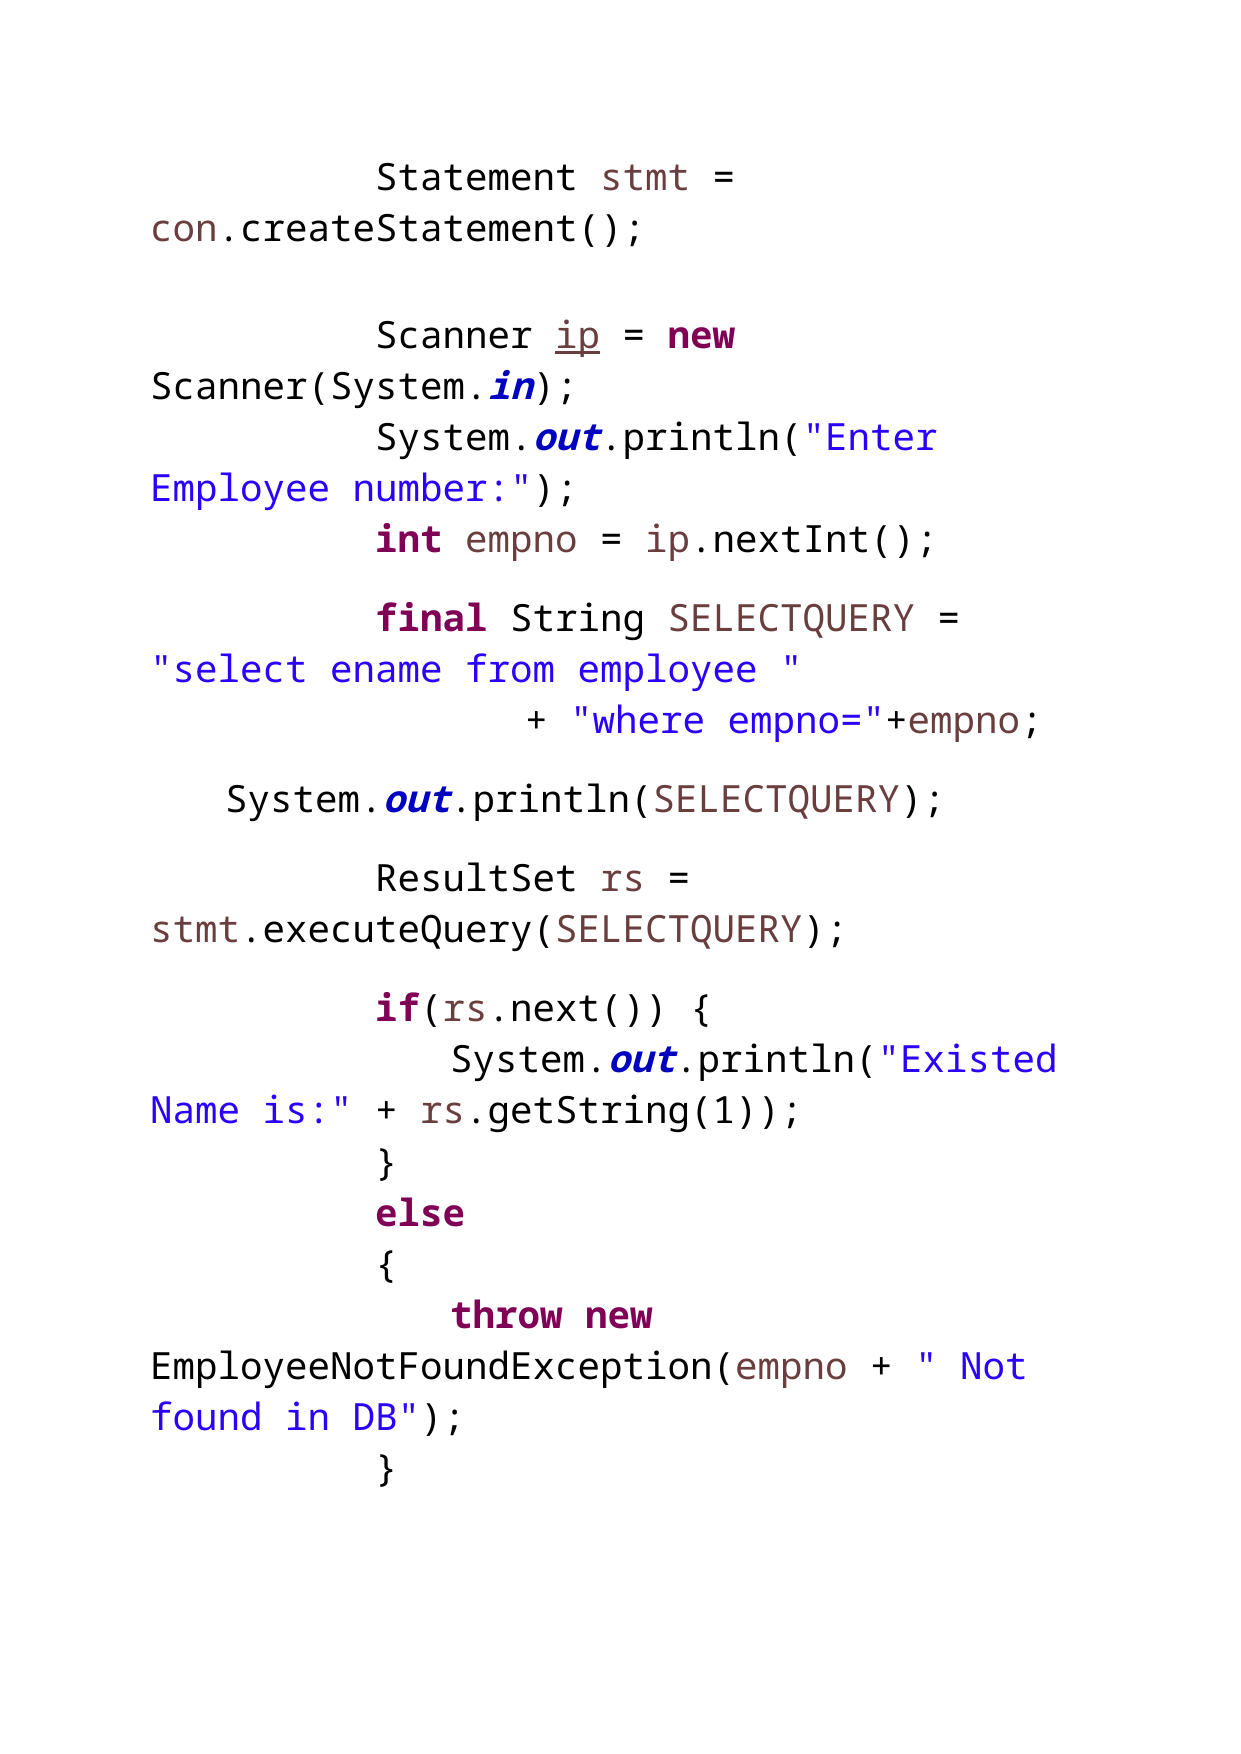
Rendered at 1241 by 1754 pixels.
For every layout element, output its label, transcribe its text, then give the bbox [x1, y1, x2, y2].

text throw new EmployeeNotFoundException(empno + " Not found in DB"); [150, 1288, 1090, 1441]
text System.out.println(SELECTQUERY); [150, 744, 1090, 823]
text System.out.println("Enter Employee number:"); [150, 410, 1090, 512]
text if(rs.next()) { [150, 982, 1090, 1033]
text Scanner ip = new Scanner(System.in); [150, 308, 1090, 410]
text } [150, 1135, 1090, 1186]
text int empno = ip.nextInt(); [150, 512, 1090, 563]
text final String SELECTQUERY = "select ename from employee " [150, 591, 1090, 693]
text + "where empno="+empno; [150, 693, 1090, 744]
text else [150, 1186, 1090, 1237]
text Statement stmt = con.createStatement(); [150, 150, 1090, 252]
text { [150, 1237, 1090, 1288]
text } [150, 1441, 1090, 1492]
text System.out.println("Existed Name is:" + rs.getString(1)); [150, 1033, 1090, 1135]
text ResultSet rs = stmt.executeQuery(SELECTQUERY); [150, 852, 1090, 954]
